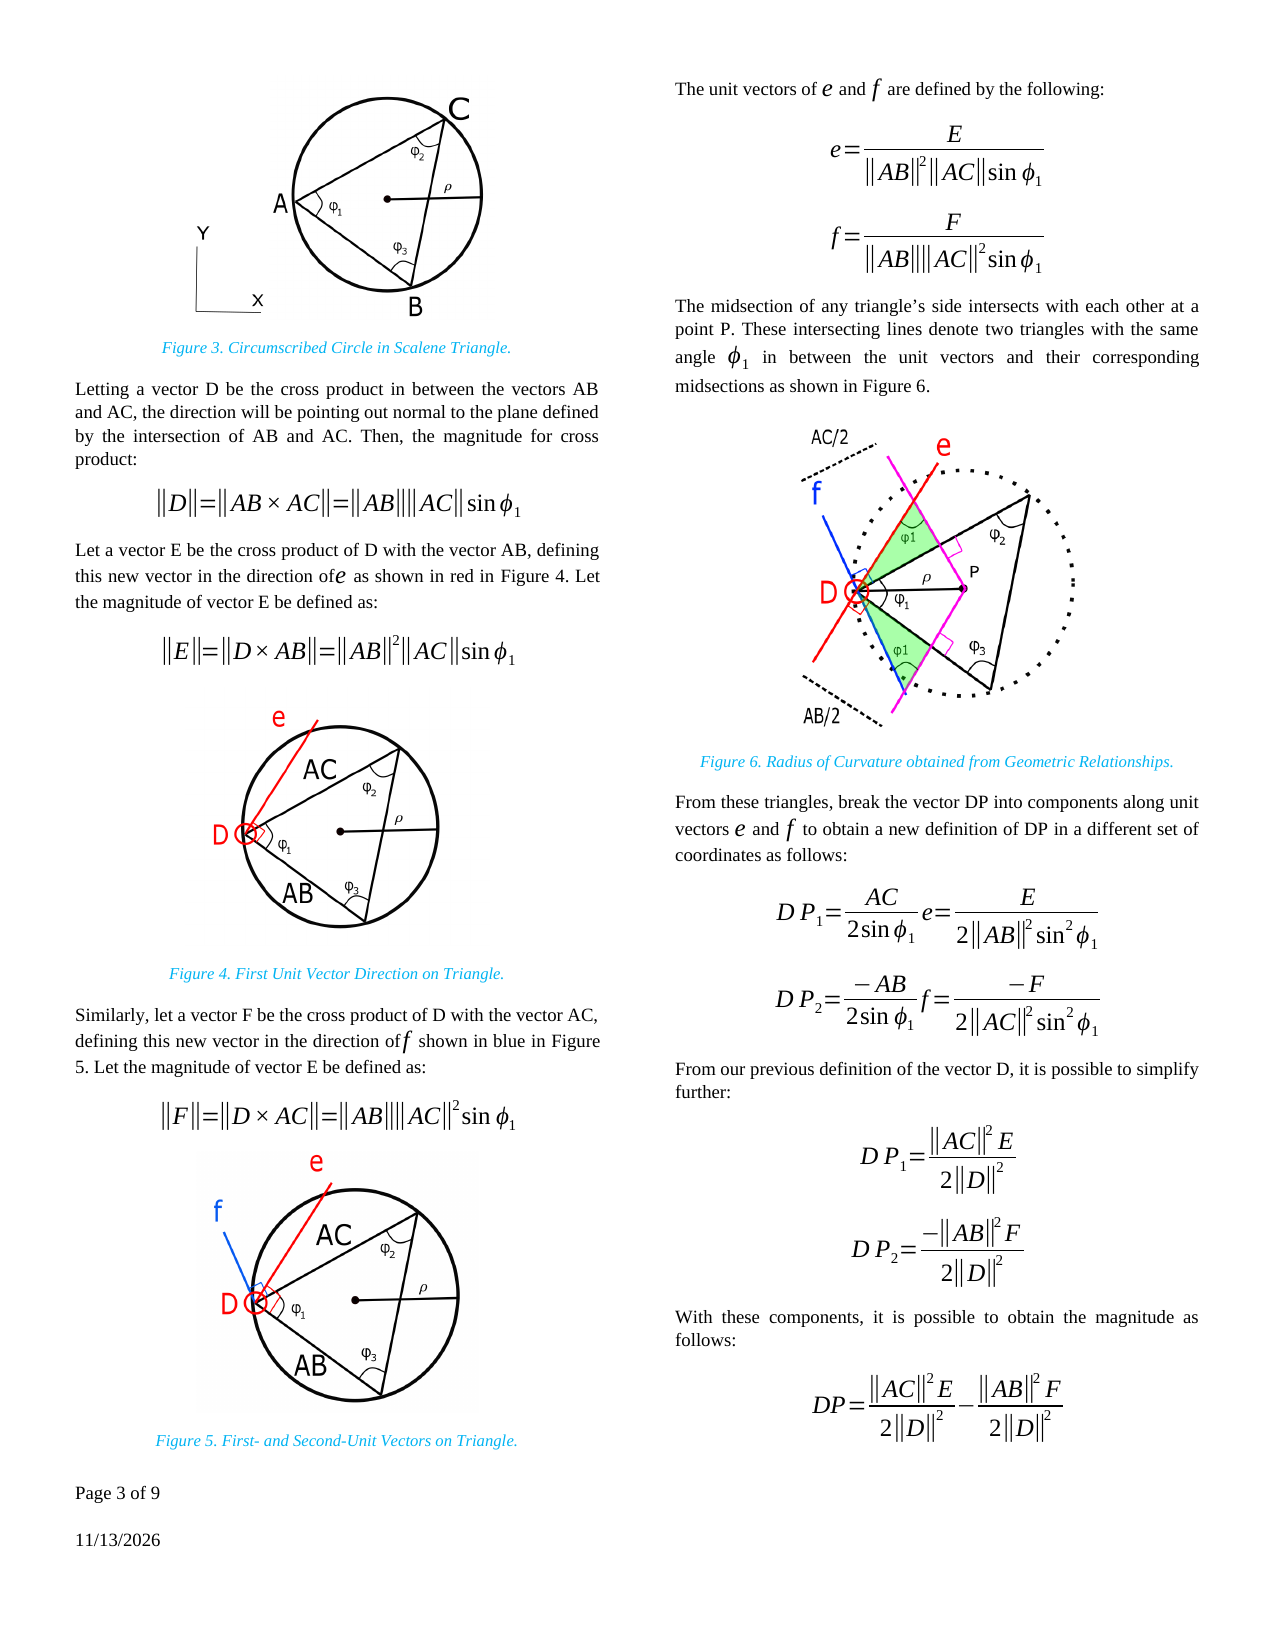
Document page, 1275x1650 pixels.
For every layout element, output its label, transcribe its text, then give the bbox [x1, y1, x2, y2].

picture [276, 968, 284, 979]
text From these triangles, break the vector DP into components along unit vectors and to obtain a new definition of DP in a different set of coordinates as follows: [675, 791, 1200, 866]
picture [218, 969, 224, 976]
text With these components, it is possible to obtain the magnitude as follows: [675, 1306, 1200, 1351]
picture [180, 75, 496, 320]
picture [206, 1435, 213, 1441]
text Let a vector E be the cross product of D with the vector AB, defining this new vector in the direction of as shown in red in Figure 4. Let the magnitude of vector E be defined as: [75, 539, 600, 613]
text The unit vectors of and are defined by the following: [675, 75, 1200, 103]
picture [184, 687, 490, 946]
text Similarly, let a vector F be the cross product of D with the vector AC, defining this new vector in the direction of shown in blue in Figure 5. Let the magnitude of vector E be defined as: [75, 1003, 600, 1078]
picture [311, 968, 317, 975]
text The midsection of any triangle’s side intersects with each other at a point P. These intersecting lines denote two triangles with the same angle in between the unit vectors and their corresponding midsections as shown in Figure 6. [675, 295, 1200, 396]
text From our previous definition of the vector D, it is possible to simplify further: [675, 1058, 1200, 1103]
picture [196, 1151, 479, 1413]
picture [782, 414, 1093, 734]
picture [351, 1435, 359, 1446]
picture [386, 1435, 392, 1443]
picture [457, 1435, 471, 1440]
text Letting a vector D be the cross product in between the vectors AB and AC, the direction will be pointing out normal to the plane defined by the intersection of AB and AC. Then, the magnitude for cross product: [75, 378, 600, 469]
